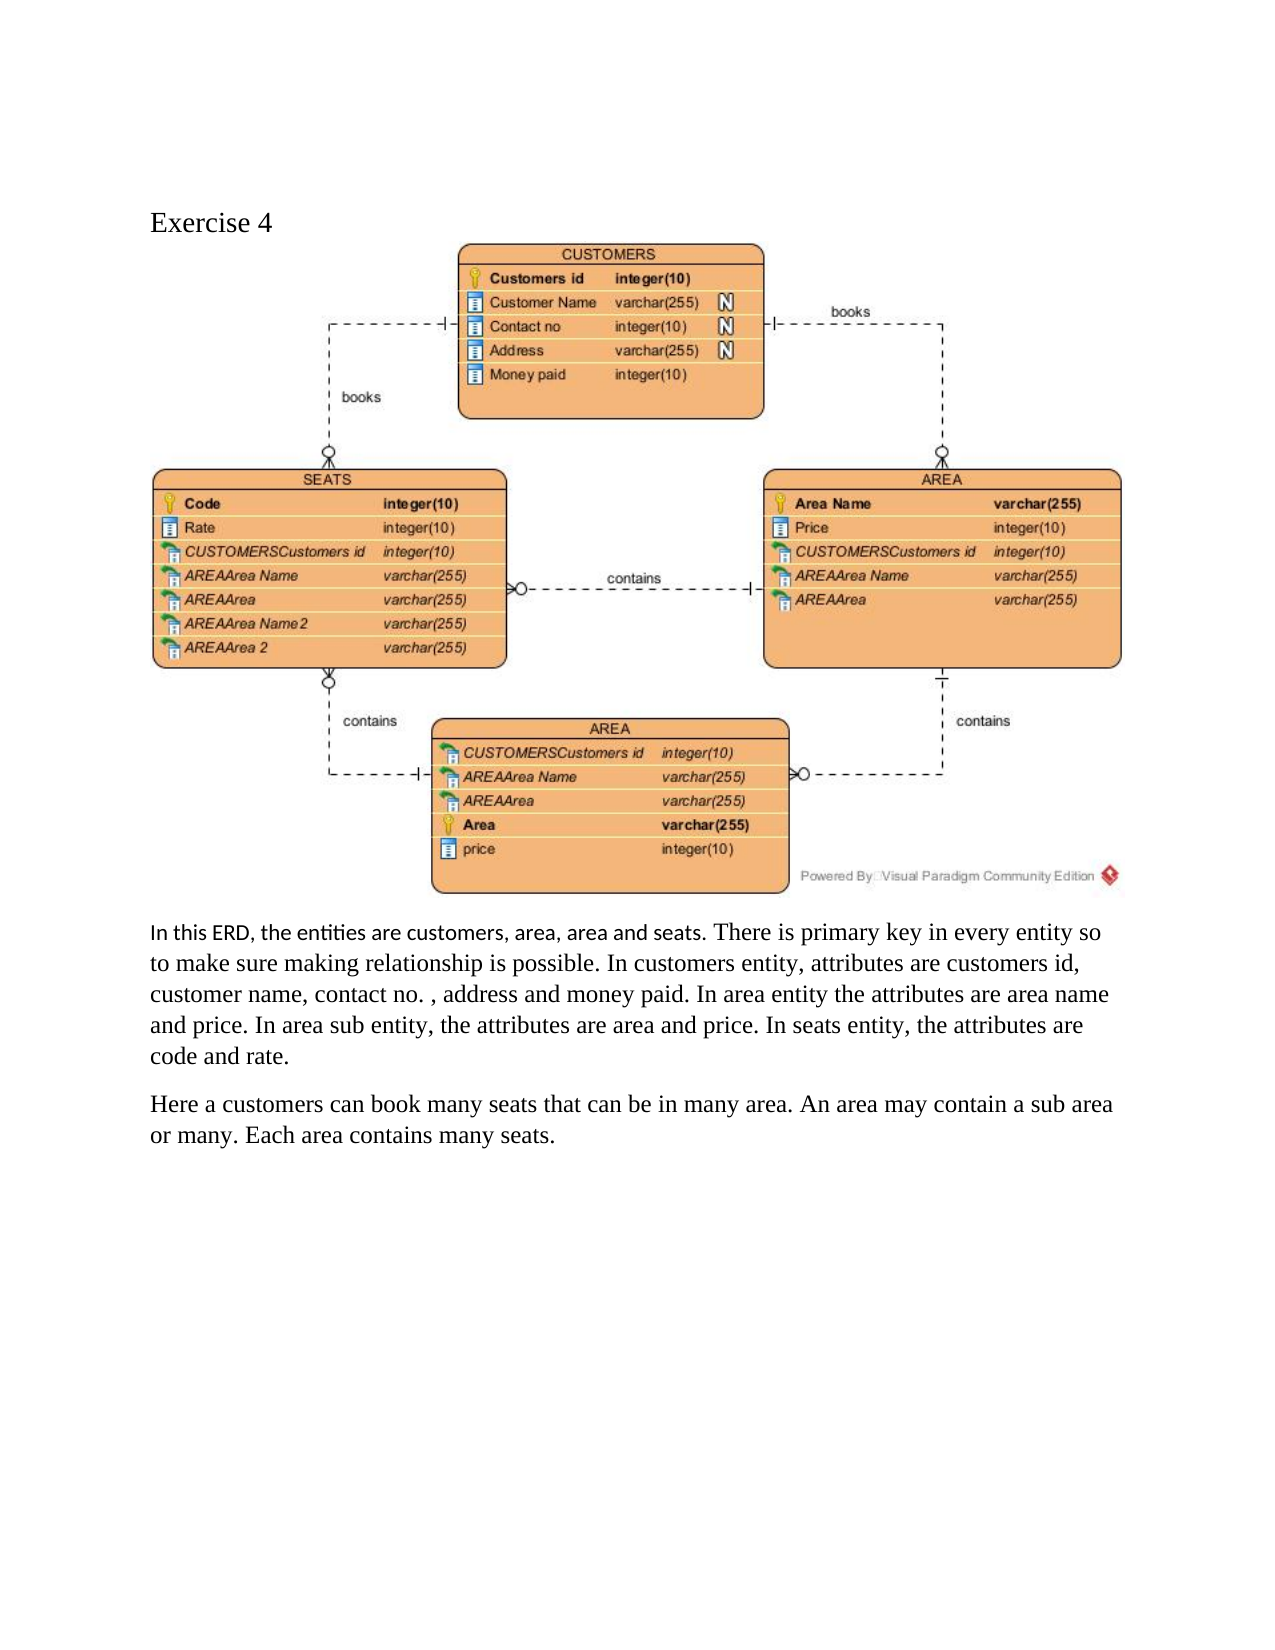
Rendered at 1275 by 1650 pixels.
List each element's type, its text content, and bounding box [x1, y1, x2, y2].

text Here a customers can book many seats that can be in many area. An area may contain a sub area or many. Each area contains many seats. [150, 1089, 1125, 1149]
text In this ERD, the entities are customers, area, area and seats. There is primary key in every entity so to make sure making relationship is possible. In customers entity, attributes are customers id, customer name, contact no. , address and money paid. In area entity the attributes are area name and price. In area sub entity, the attributes are area and price. In seats entity, the attributes are code and rate. [150, 917, 1125, 1070]
subtitle Exercise 4 [150, 205, 1125, 239]
picture [150, 241, 1125, 898]
